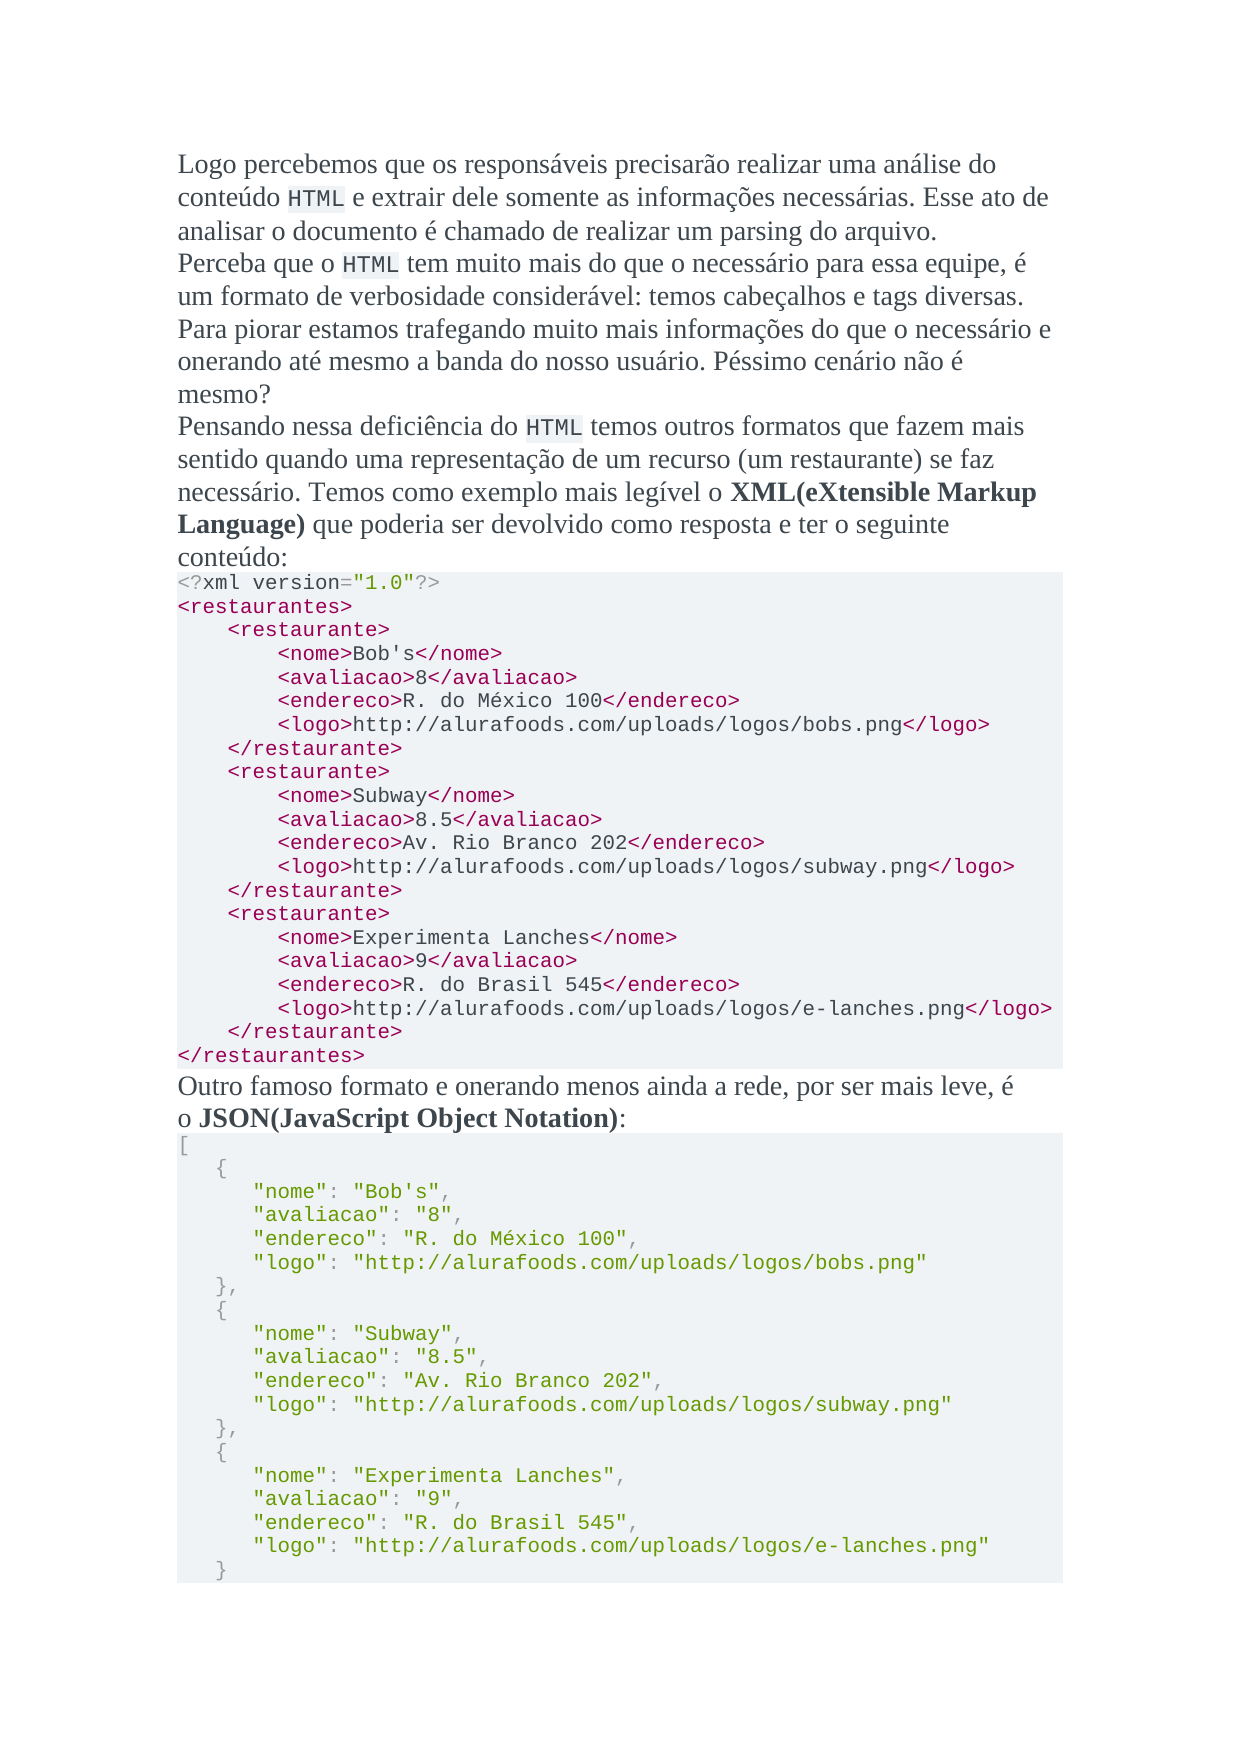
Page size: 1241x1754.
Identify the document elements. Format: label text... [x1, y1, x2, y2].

text <nome>Experimenta Lanches</nome> [177, 927, 1063, 951]
text <endereco>R. do México 100</endereco> [177, 690, 1063, 714]
text <avaliacao>8</avaliacao> [177, 667, 1063, 690]
text } [177, 1559, 1063, 1583]
text "avaliacao": "9", [177, 1488, 1063, 1512]
text <restaurante> [177, 619, 1063, 643]
text "endereco": "Av. Rio Branco 202", [177, 1370, 1063, 1394]
text Outro famoso formato e onerando menos ainda a rede, por ser mais leve, é o JSON(JavaScript Object Notation): [177, 1069, 1063, 1133]
text <?xml version="1.0"?> [177, 572, 1063, 596]
text <avaliacao>9</avaliacao> [177, 951, 1063, 974]
text "endereco": "R. do Brasil 545", [177, 1512, 1063, 1536]
text "nome": "Experimenta Lanches", [177, 1464, 1063, 1488]
text Logo percebemos que os responsáveis precisarão realizar uma análise do conteúdo HTML e extrair dele somente as informações necessárias. Esse ato de analisar o documento é chamado de realizar um parsing do arquivo. [177, 148, 1063, 246]
text }, [177, 1275, 1063, 1299]
text "logo": "http://alurafoods.com/uploads/logos/bobs.png" [177, 1252, 1063, 1275]
text [ [177, 1133, 1063, 1157]
text <logo>http://alurafoods.com/uploads/logos/bobs.png</logo> [177, 714, 1063, 738]
text </restaurantes> [177, 1045, 1063, 1069]
text "endereco": "R. do México 100", [177, 1228, 1063, 1252]
text Perceba que o HTML tem muito mais do que o necessário para essa equipe, é um formato de verbosidade considerável: temos cabeçalhos e tags diversas. Para piorar estamos trafegando muito mais informações do que o necessário e onerando até mesmo a banda do nosso usuário. Péssimo cenário não é mesmo? [177, 246, 1063, 409]
text <logo>http://alurafoods.com/uploads/logos/e-lanches.png</logo> [177, 998, 1063, 1021]
text { [177, 1299, 1063, 1323]
text </restaurante> [177, 1021, 1063, 1045]
text <endereco>R. do Brasil 545</endereco> [177, 974, 1063, 998]
text "avaliacao": "8", [177, 1204, 1063, 1228]
text "avaliacao": "8.5", [177, 1346, 1063, 1370]
text "logo": "http://alurafoods.com/uploads/logos/subway.png" [177, 1394, 1063, 1417]
text "nome": "Bob's", [177, 1181, 1063, 1204]
text <avaliacao>8.5</avaliacao> [177, 809, 1063, 832]
text </restaurante> [177, 879, 1063, 903]
text }, [177, 1417, 1063, 1441]
text <restaurante> [177, 761, 1063, 785]
text <restaurante> [177, 903, 1063, 927]
text "nome": "Subway", [177, 1323, 1063, 1346]
text <nome>Bob's</nome> [177, 643, 1063, 667]
text <endereco>Av. Rio Branco 202</endereco> [177, 832, 1063, 856]
text { [177, 1157, 1063, 1181]
text <nome>Subway</nome> [177, 785, 1063, 809]
text "logo": "http://alurafoods.com/uploads/logos/e-lanches.png" [177, 1536, 1063, 1559]
text Pensando nessa deficiência do HTML temos outros formatos que fazem mais sentido quando uma representação de um recurso (um restaurante) se faz necessário. Temos como exemplo mais legível o XML(eXtensible Markup Language) que poderia ser devolvido como resposta e ter o seguinte conteúdo: [177, 409, 1063, 572]
text <restaurantes> [177, 596, 1063, 619]
text </restaurante> [177, 738, 1063, 761]
text { [177, 1441, 1063, 1464]
text <logo>http://alurafoods.com/uploads/logos/subway.png</logo> [177, 856, 1063, 879]
